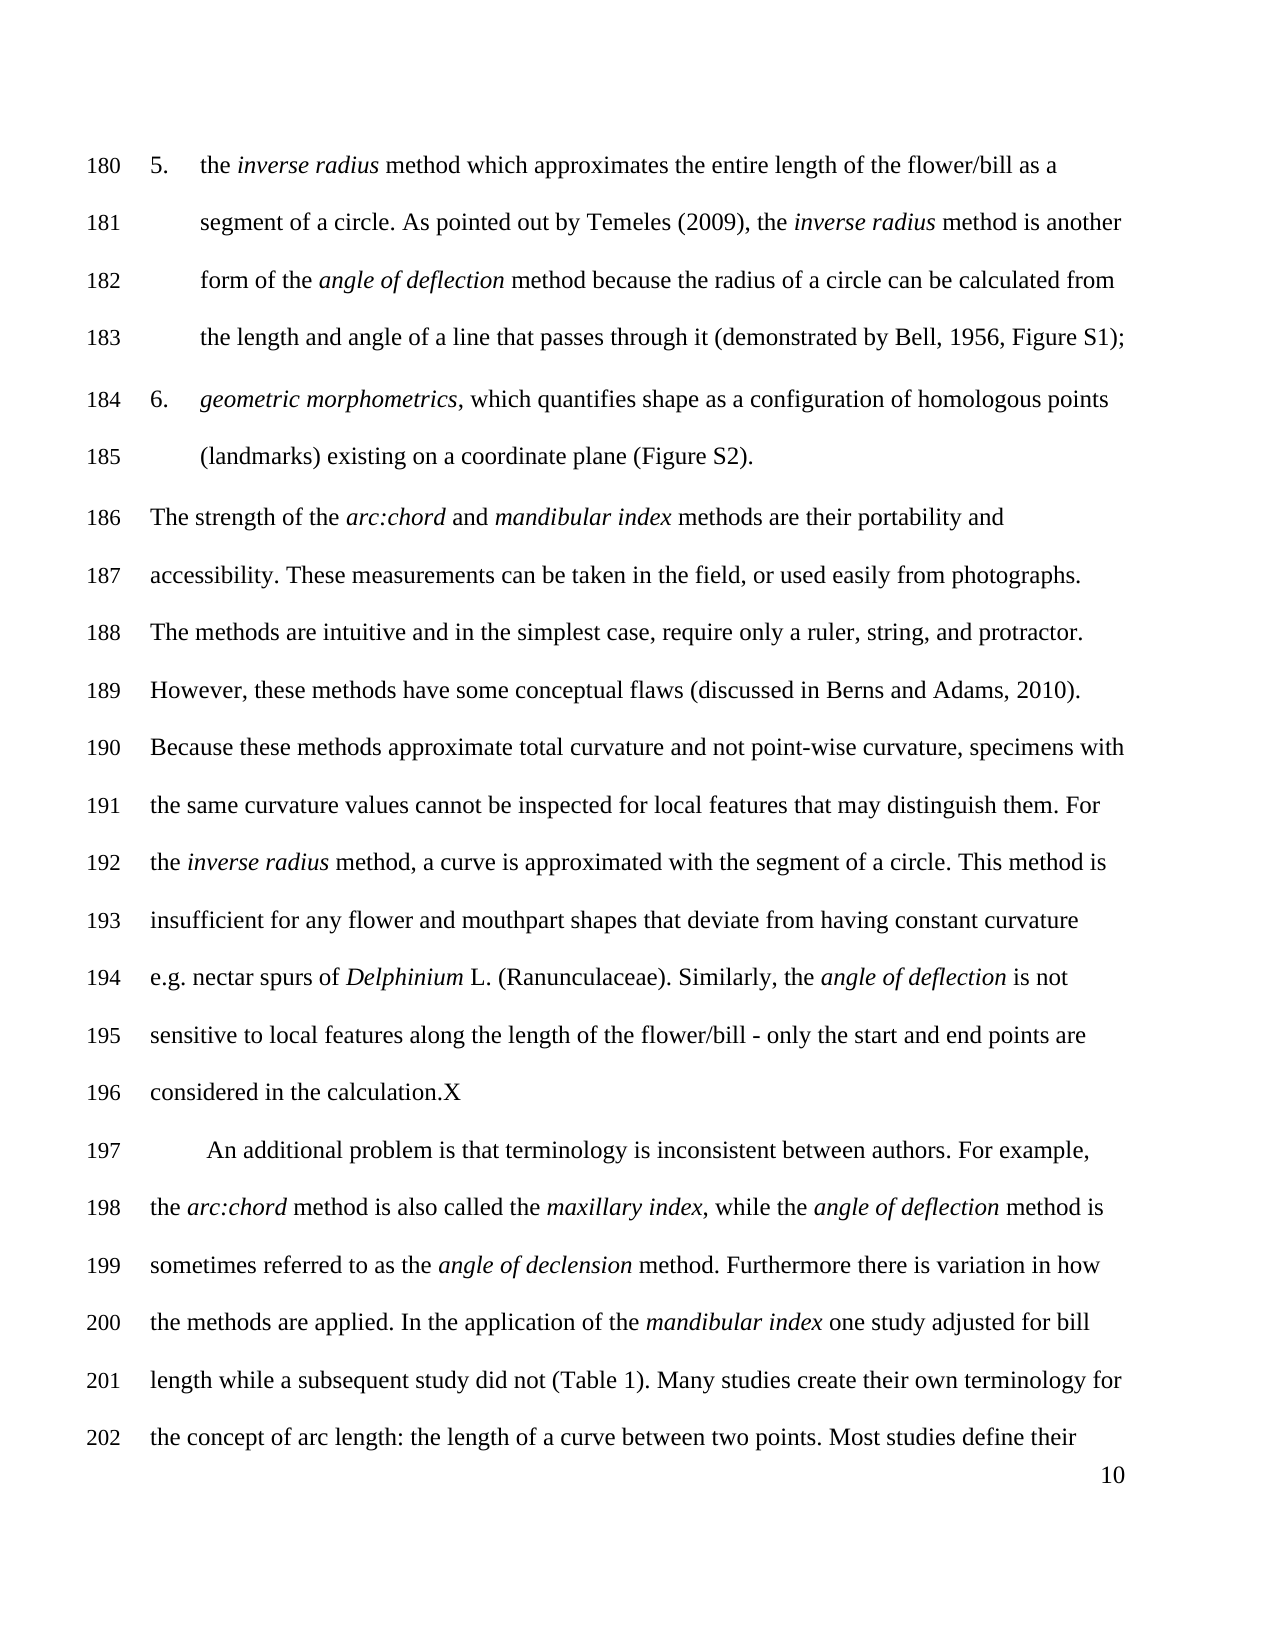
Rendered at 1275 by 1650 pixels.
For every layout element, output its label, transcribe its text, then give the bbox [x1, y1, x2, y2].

list geometric morphometrics, which quantifies shape as a configuration of homologous points (landmarks) existing on a coordinate plane (Figure S2). [150, 384, 1125, 470]
list the inverse radius method which approximates the entire length of the flower/bill as a segment of a circle. As pointed out by Temeles (2009), the inverse radius method is another form of the angle of deflection method because the radius of a circle can be calculated from the length and angle of a line that passes through it (demonstrated by Bell, 1956, Figure S1); [150, 150, 1125, 351]
